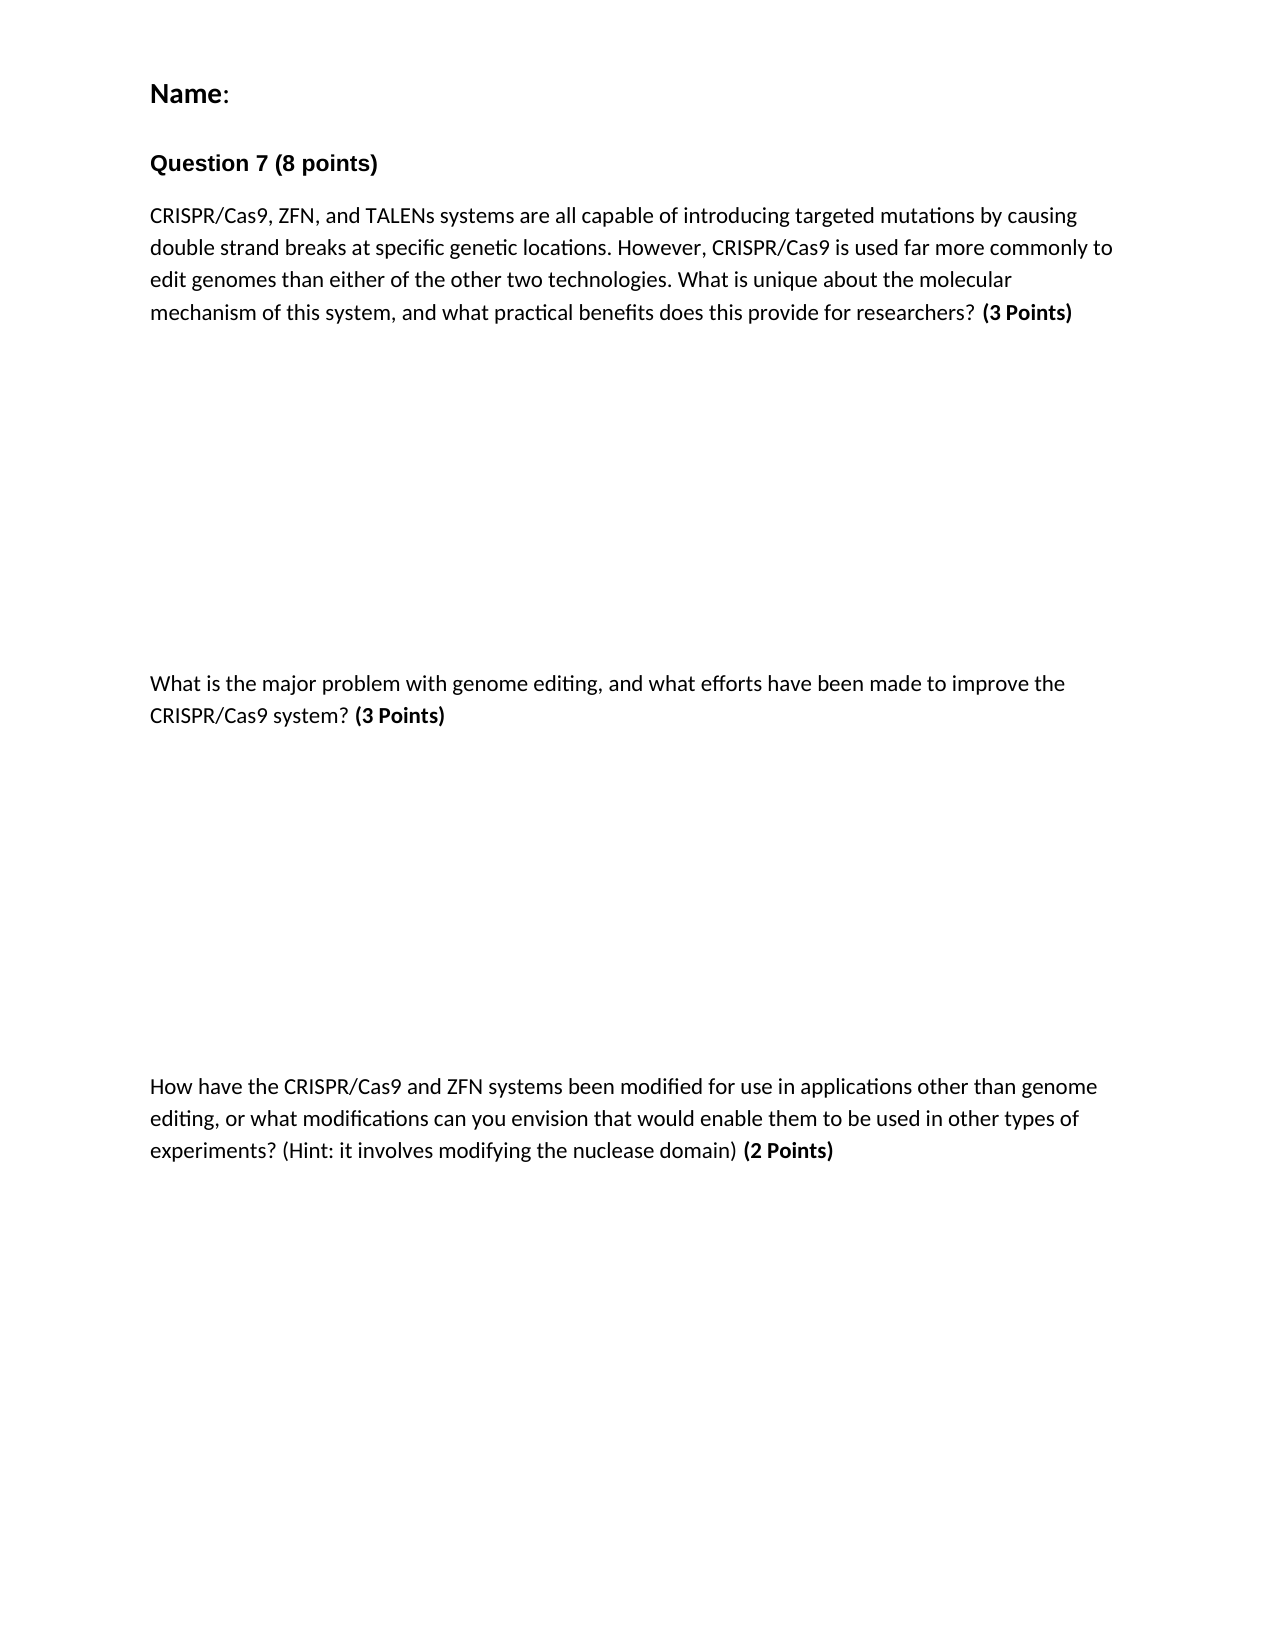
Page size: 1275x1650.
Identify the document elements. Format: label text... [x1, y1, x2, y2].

text How have the CRISPR/Cas9 and ZFN systems been modified for use in applications other than genome editing, or what modifications can you envision that would enable them to be used in other types of experiments? (Hint: it involves modifying the nuclease domain) (2 Points) [150, 1072, 1125, 1164]
text Question 7 (8 points) [150, 150, 1125, 176]
text CRISPR/Cas9, ZFN, and TALENs systems are all capable of introducing targeted mutations by causing double strand breaks at specific genetic locations. However, CRISPR/Cas9 is used far more commonly to edit genomes than either of the other two technologies. What is unique about the molecular mechanism of this system, and what practical benefits does this provide for researchers? (3 Points) [150, 201, 1125, 326]
text What is the major problem with genome editing, and what efforts have been made to improve the CRISPR/Cas9 system? (3 Points) [150, 669, 1125, 729]
